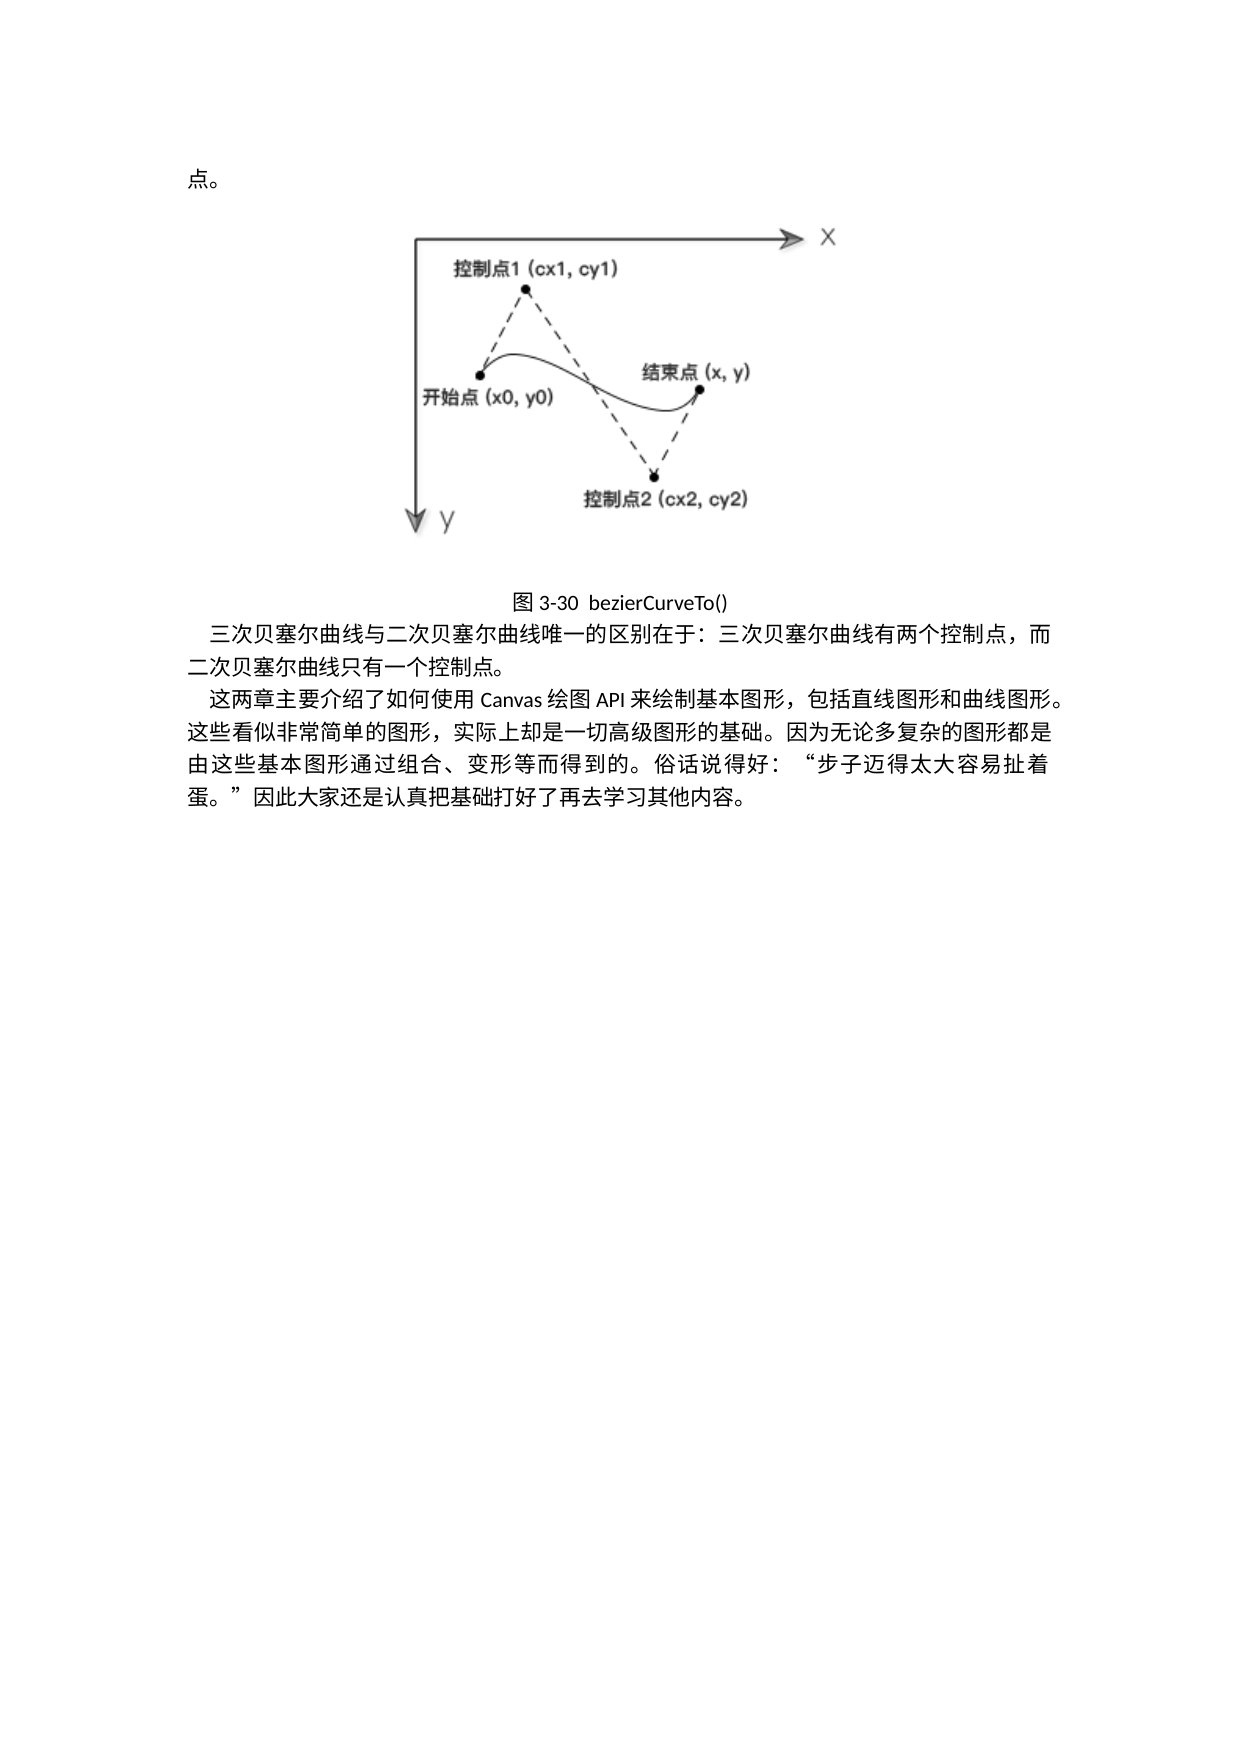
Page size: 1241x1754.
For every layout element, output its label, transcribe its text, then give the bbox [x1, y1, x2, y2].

text 图3-30 bezierCurveTo() [187, 584, 1053, 617]
text 三次贝塞尔曲线与二次贝塞尔曲线唯一的区别在于：三次贝塞尔曲线有两个控制点，而二次贝塞尔曲线只有一个控制点。 [187, 617, 1053, 682]
text 这两章主要介绍了如何使用Canvas绘图API来绘制基本图形，包括直线图形和曲线图形。这些看似非常简单的图形，实际上却是一切高级图形的基础。因为无论多复杂的图形都是由这些基本图形通过组合、变形等而得到的。俗话说得好：“步子迈得太大容易扯着蛋。”因此大家还是认真把基础打好了再去学习其他内容。 [187, 682, 1053, 812]
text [187, 162, 1053, 194]
picture [377, 194, 863, 567]
